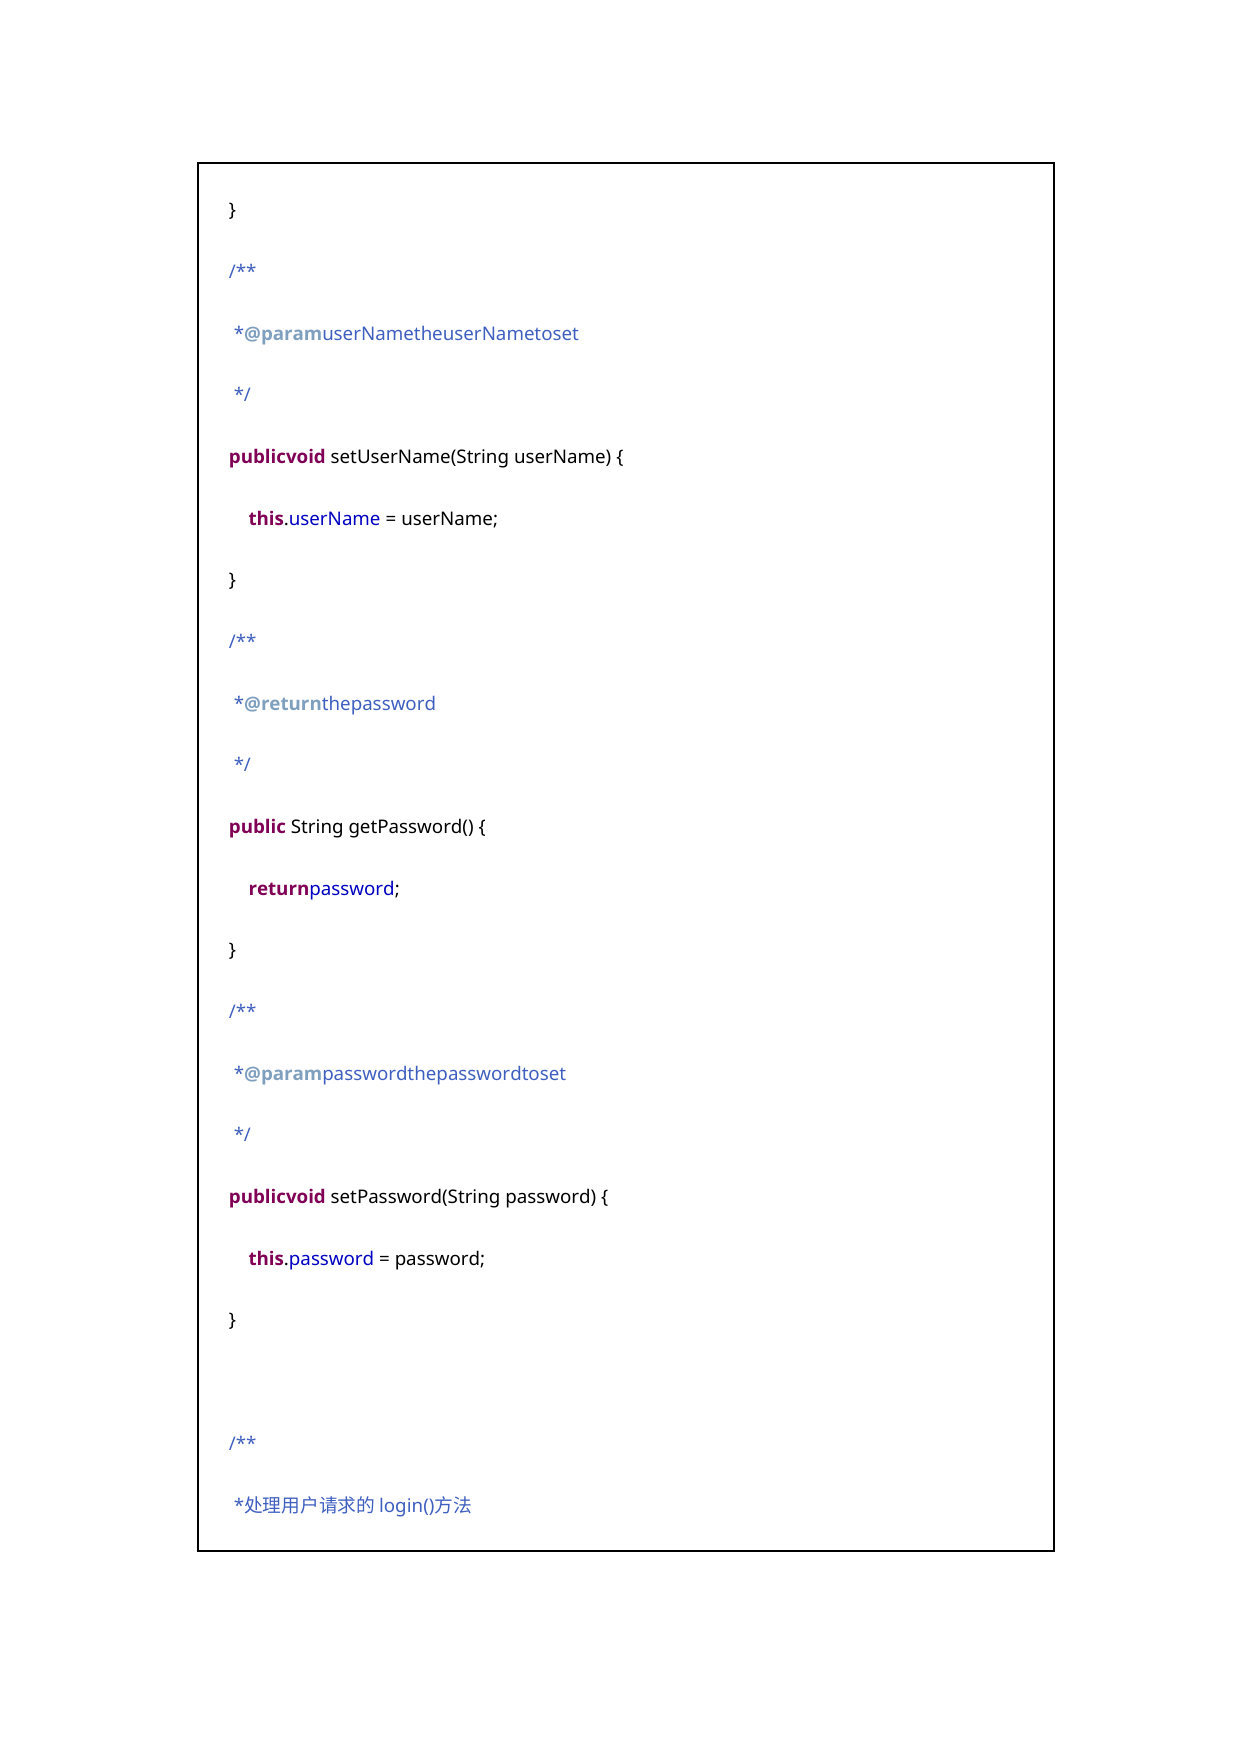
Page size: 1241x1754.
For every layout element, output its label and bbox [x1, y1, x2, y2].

table_header [199, 164, 1053, 1550]
